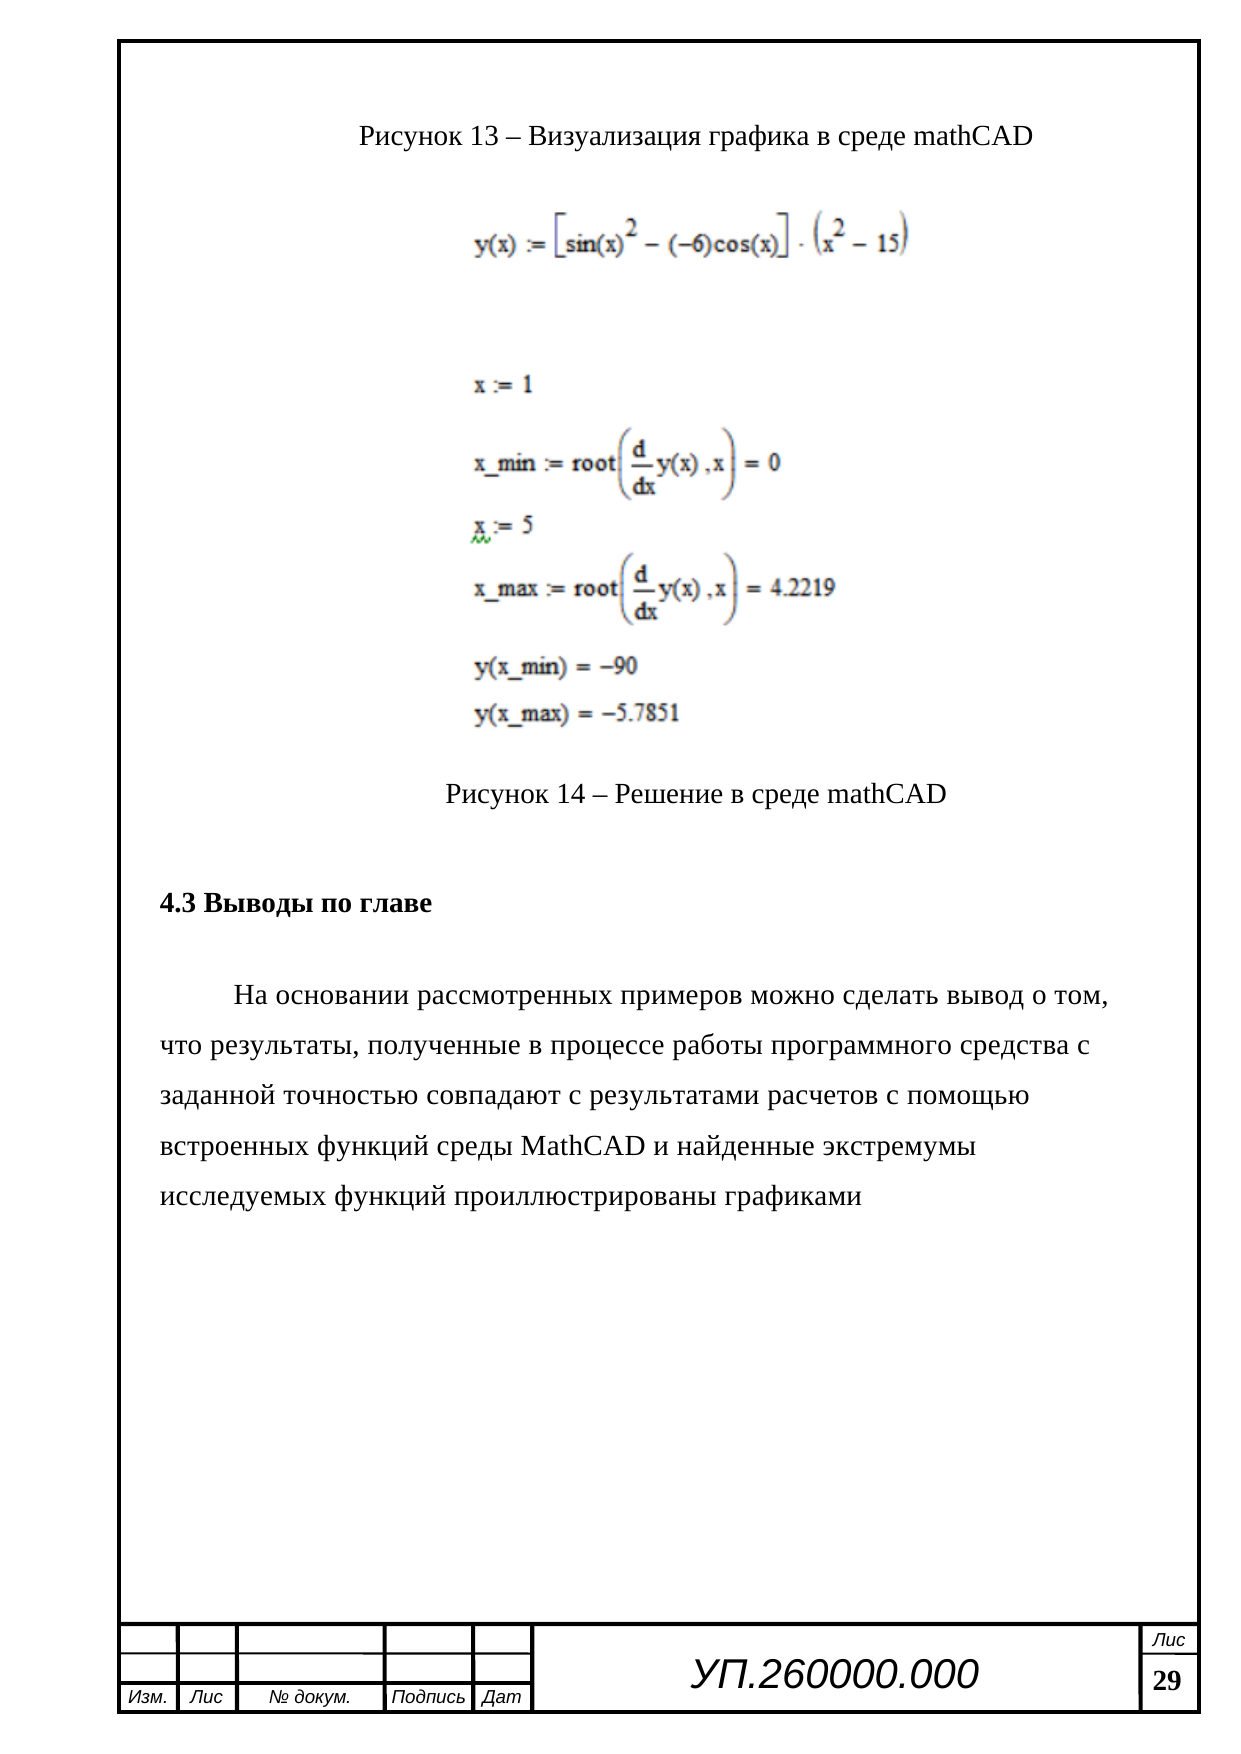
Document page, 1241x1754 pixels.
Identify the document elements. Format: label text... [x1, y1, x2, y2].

text Рисунок 14 – Решение в среде mathCAD [219, 776, 1099, 810]
picture [450, 208, 942, 763]
text 4.3 Выводы по главе [159, 885, 1152, 918]
text Рисунок 13 – Визуализация графика в среде mathCAD [219, 118, 1099, 152]
text На основании рассмотренных примеров можно сделать вывод о том, что результаты, полученные в процессе работы программного средства с заданной точностью совпадают с результатами расчетов с помощью встроенных функций среды MathCAD и найденные экстремумы исследуемых функций проиллюстрированы графиками [159, 977, 1152, 1212]
